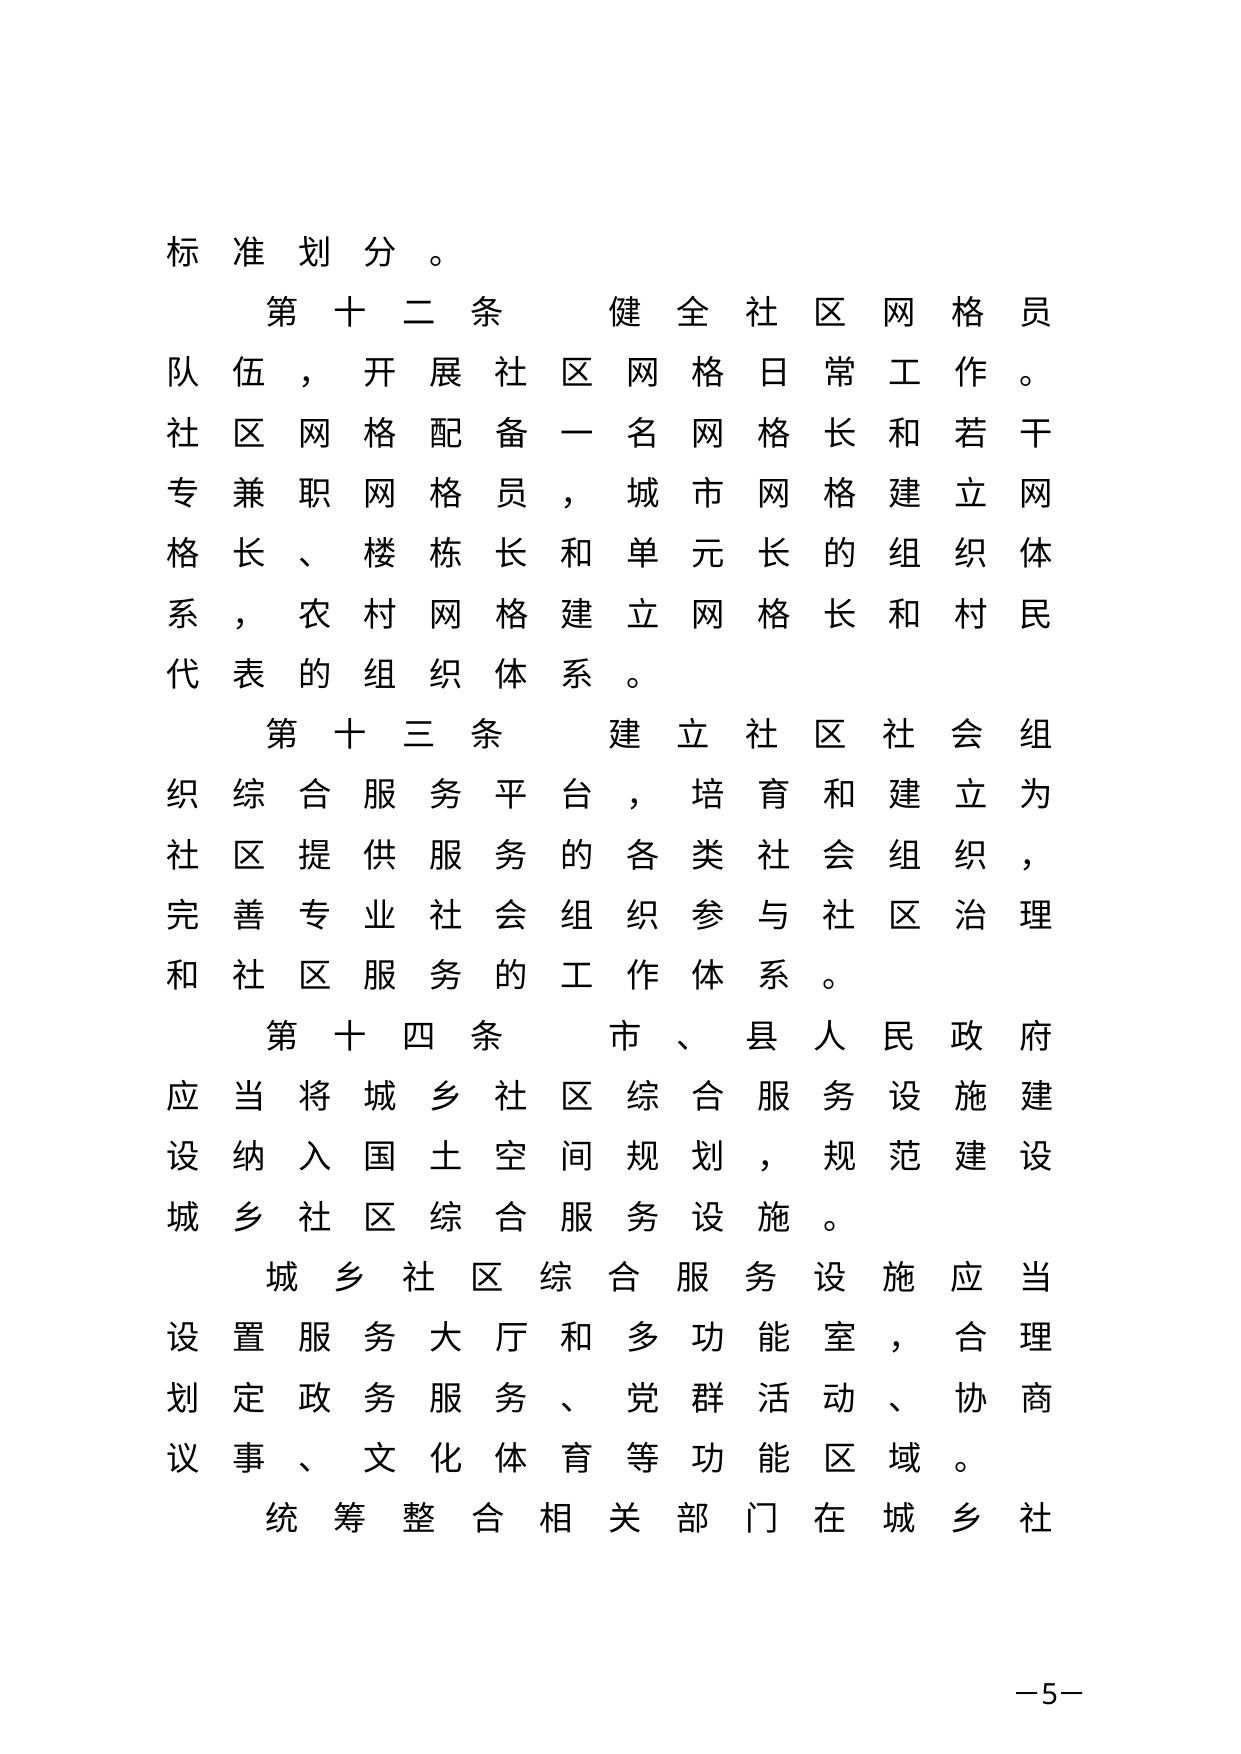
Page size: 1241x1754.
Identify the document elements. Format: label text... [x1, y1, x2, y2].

text 第十四条 市、县人民政府应当将城乡社区综合服务设施建设纳入国土空间规划，规范建设城乡社区综合服务设施。 [167, 1003, 1085, 1245]
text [167, 219, 1085, 280]
text 第十二条 健全社区网格员队伍，开展社区网格日常工作。社区网格配备一名网格长和若干专兼职网格员，城市网格建立网格长、楼栋长和单元长的组织体系，农村网格建立网格长和村民代表的组织体系。 [167, 280, 1085, 702]
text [167, 1486, 1085, 1546]
text 城乡社区综合服务设施应当设置服务大厅和多功能室，合理划定政务服务、党群活动、协商议事、文化体育等功能区域。 [167, 1245, 1085, 1486]
text 第十三条 建立社区社会组织综合服务平台，培育和建立为社区提供服务的各类社会组织，完善专业社会组织参与社区治理和社区服务的工作体系。 [167, 702, 1085, 1003]
